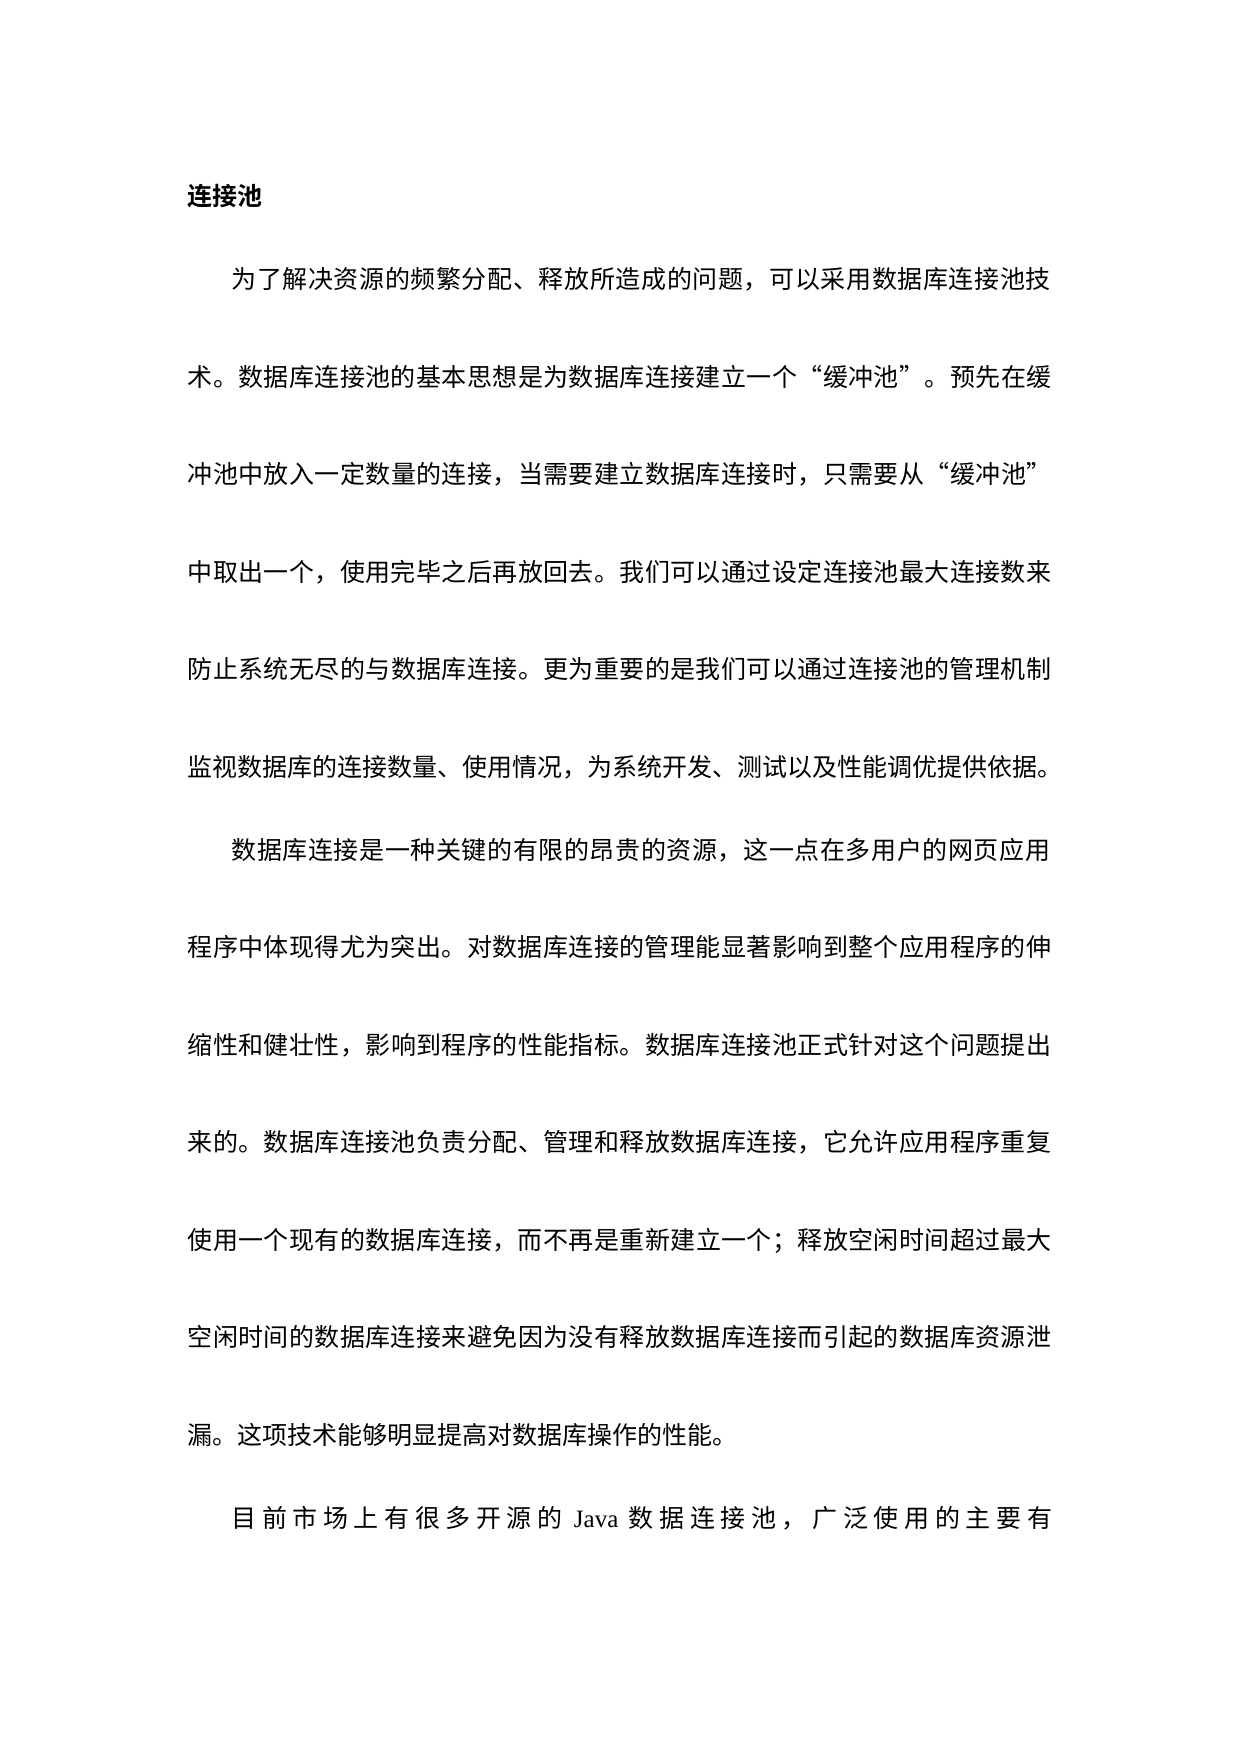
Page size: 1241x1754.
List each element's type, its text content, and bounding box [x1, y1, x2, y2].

subtitle 连接池 [187, 162, 1053, 227]
text 为了解决资源的频繁分配、释放所造成的问题，可以采用数据库连接池技术。数据库连接池的基本思想是为数据库连接建立一个“缓冲池”。预先在缓冲池中放入一定数量的连接，当需要建立数据库连接时，只需要从“缓冲池”中取出一个，使用完毕之后再放回去。我们可以通过设定连接池最大连接数来防止系统无尽的与数据库连接。更为重要的是我们可以通过连接池的管理机制监视数据库的连接数量、使用情况，为系统开发、测试以及性能调优提供依据。 [187, 245, 1053, 798]
text 数据库连接是一种关键的有限的昂贵的资源，这一点在多用户的网页应用程序中体现得尤为突出。对数据库连接的管理能显著影响到整个应用程序的伸缩性和健壮性，影响到程序的性能指标。数据库连接池正式针对这个问题提出来的。数据库连接池负责分配、管理和释放数据库连接，它允许应用程序重复使用一个现有的数据库连接，而不再是重新建立一个；释放空闲时间超过最大空闲时间的数据库连接来避免因为没有释放数据库连接而引起的数据库资源泄漏。这项技术能够明显提高对数据库操作的性能。 [187, 816, 1053, 1466]
